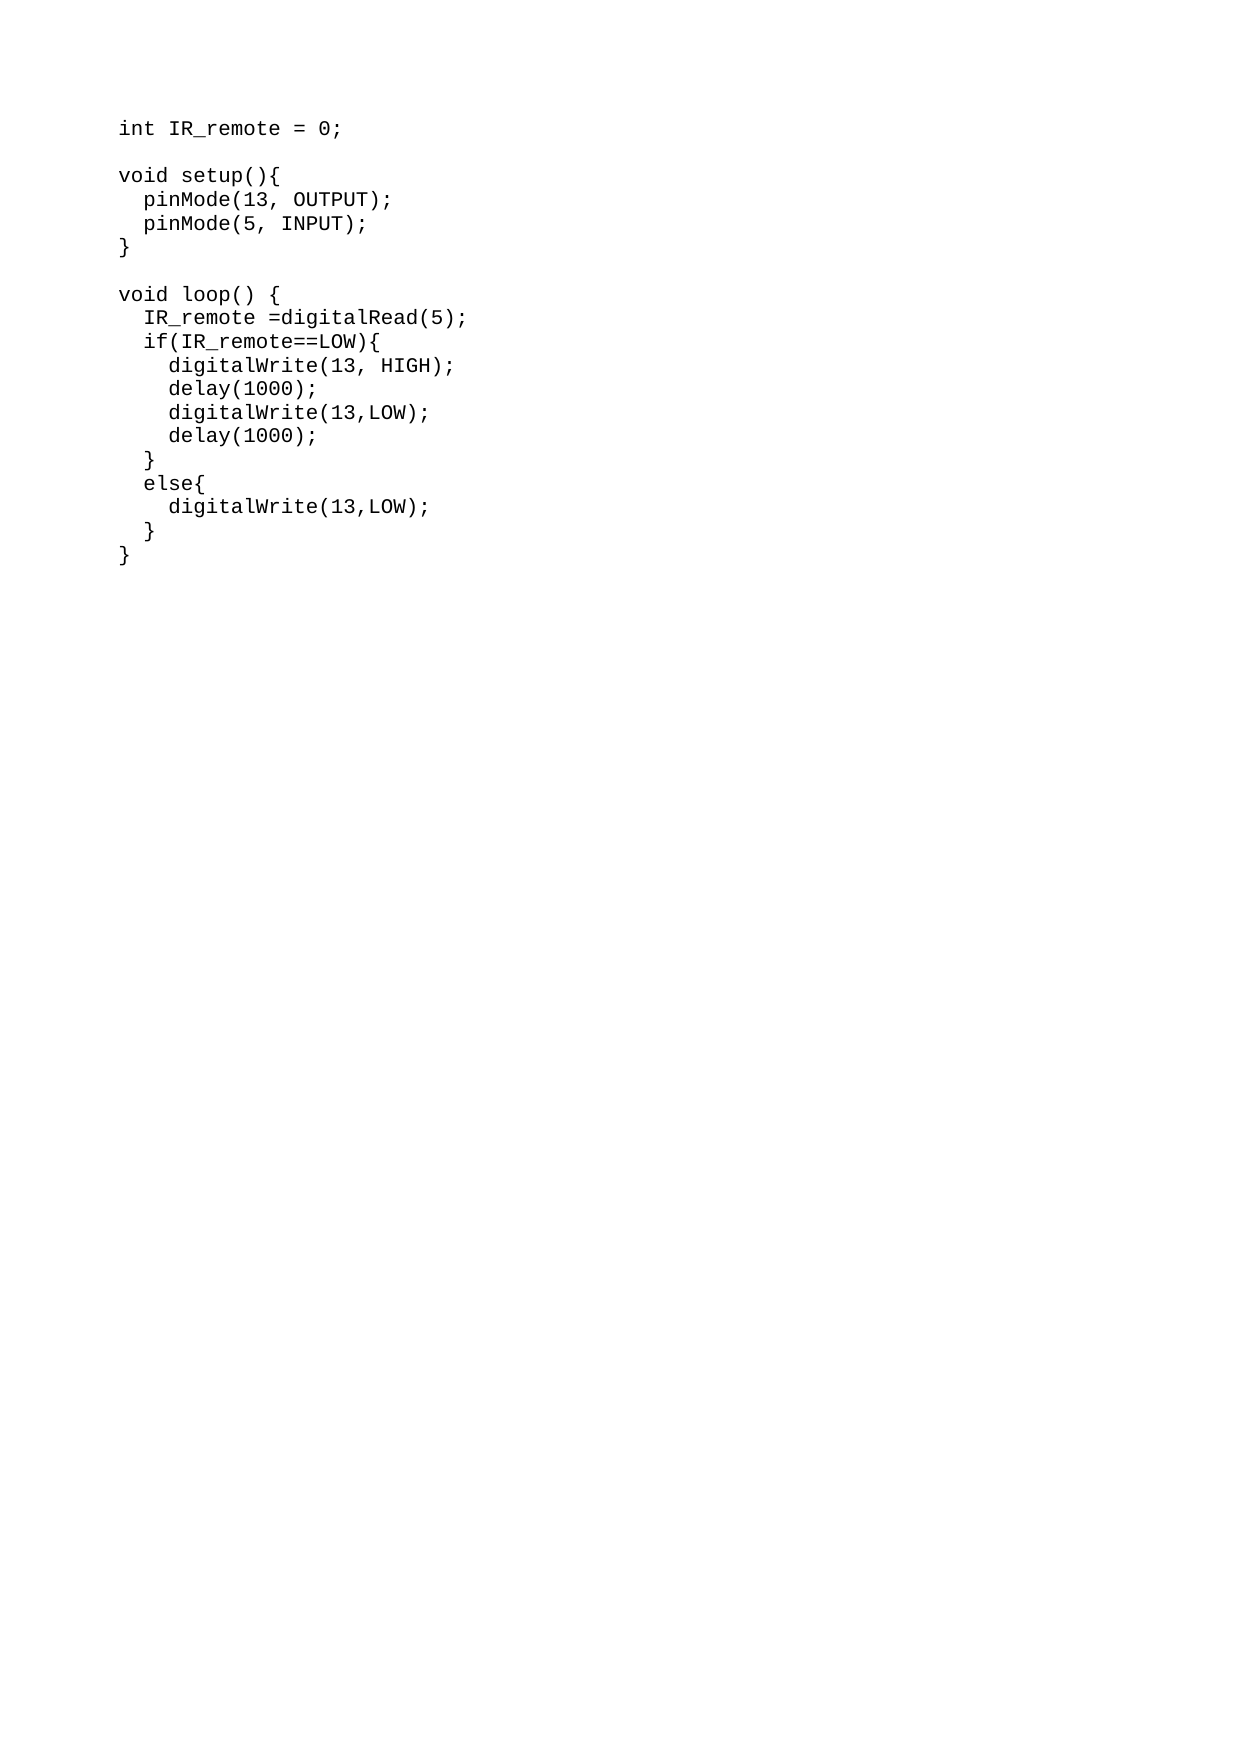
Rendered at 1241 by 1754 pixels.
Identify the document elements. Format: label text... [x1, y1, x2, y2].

text delay(1000); [118, 426, 1122, 449]
text digitalWrite(13, HIGH); [118, 354, 1122, 378]
text } [118, 236, 1122, 260]
text } [118, 544, 1122, 567]
text delay(1000); [118, 378, 1122, 402]
text } [118, 449, 1122, 473]
text int IR_remote = 0; [118, 118, 1122, 142]
text } [118, 520, 1122, 544]
text else{ [118, 473, 1122, 496]
text pinMode(13, OUTPUT); [118, 189, 1122, 213]
text if(IR_remote==LOW){ [118, 331, 1122, 354]
text pinMode(5, INPUT); [118, 213, 1122, 236]
text digitalWrite(13,LOW); [118, 402, 1122, 426]
text void setup(){ [118, 165, 1122, 189]
text IR_remote =digitalRead(5); [118, 307, 1122, 331]
text digitalWrite(13,LOW); [118, 496, 1122, 520]
text void loop() { [118, 284, 1122, 307]
